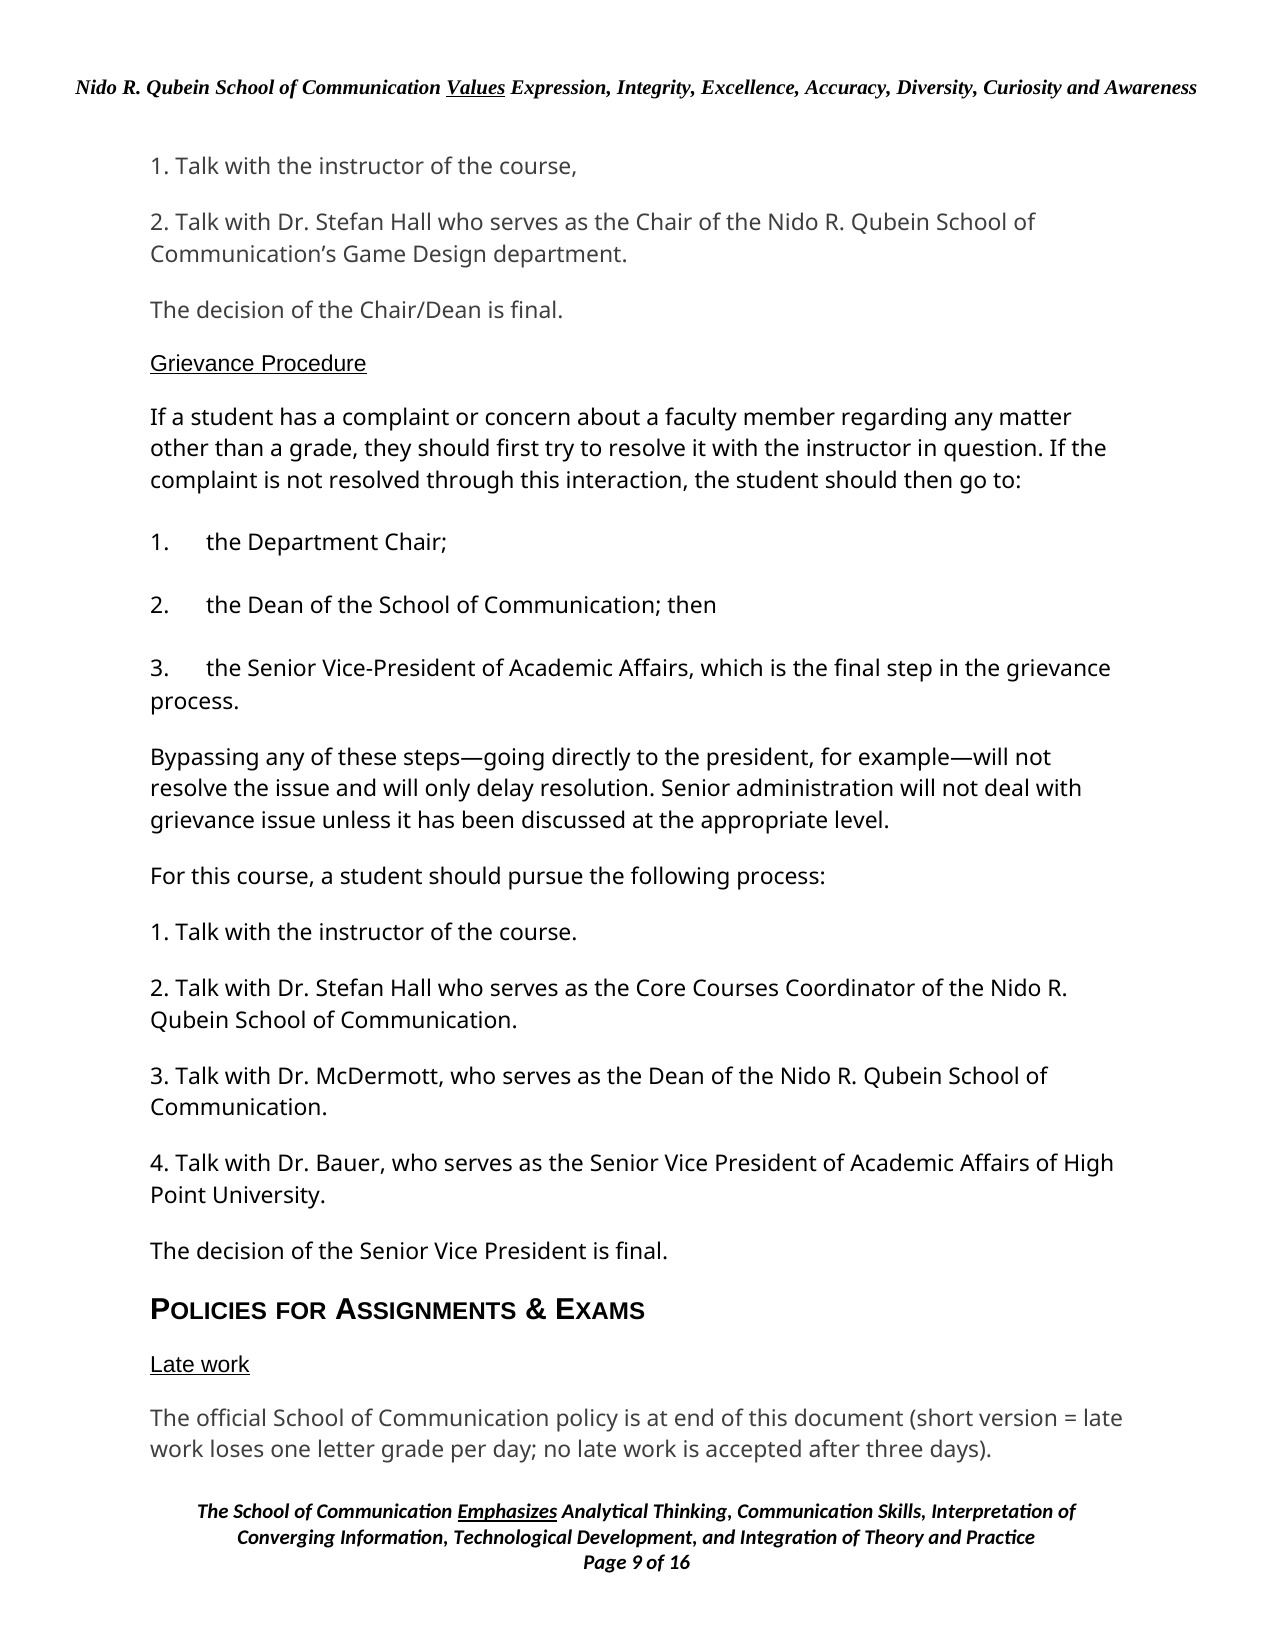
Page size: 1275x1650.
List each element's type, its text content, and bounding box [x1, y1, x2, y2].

text Grievance Procedure [150, 350, 1125, 376]
text 1. the Department Chair; [150, 520, 1125, 558]
text Policies for Assignments & Exams [150, 1291, 1125, 1326]
text 2. the Dean of the School of Communication; then [150, 583, 1125, 621]
text 4. Talk with Dr. Bauer, who serves as the Senior Vice President of Academic Affairs of High Point University. [150, 1147, 1125, 1210]
text The official School of Communication policy is at end of this document (short version = late work loses one letter grade per day; no late work is accepted after three days). [150, 1402, 1125, 1464]
text Late work [150, 1351, 1125, 1377]
text 2. Talk with Dr. Stefan Hall who serves as the Core Courses Coordinator of the Nido R. Qubein School of Communication. [150, 972, 1125, 1035]
text 3. Talk with Dr. McDermott, who serves as the Dean of the Nido R. Qubein School of Communication. [150, 1060, 1125, 1122]
text 2. Talk with Dr. Stefan Hall who serves as the Chair of the Nido R. Qubein School of Communication’s Game Design department. [150, 206, 1125, 269]
text 3. the Senior Vice-President of Academic Affairs, which is the final step in the grievance process. [150, 646, 1125, 716]
text 1. Talk with the instructor of the course. [150, 916, 1125, 947]
text Bypassing any of these steps—going directly to the president, for example—will not resolve the issue and will only delay resolution. Senior administration will not deal with grievance issue unless it has been discussed at the appropriate level. [150, 741, 1125, 835]
text For this course, a student should pursue the following process: [150, 860, 1125, 891]
text If a student has a complaint or concern about a faculty member regarding any matter other than a grade, they should first try to resolve it with the instructor in question. If the complaint is not resolved through this interaction, the student should then go to: [150, 401, 1125, 495]
text The decision of the Senior Vice President is final. [150, 1235, 1125, 1266]
text 1. Talk with the instructor of the course, [150, 150, 1125, 181]
text The decision of the Chair/Dean is final. [150, 294, 1125, 325]
